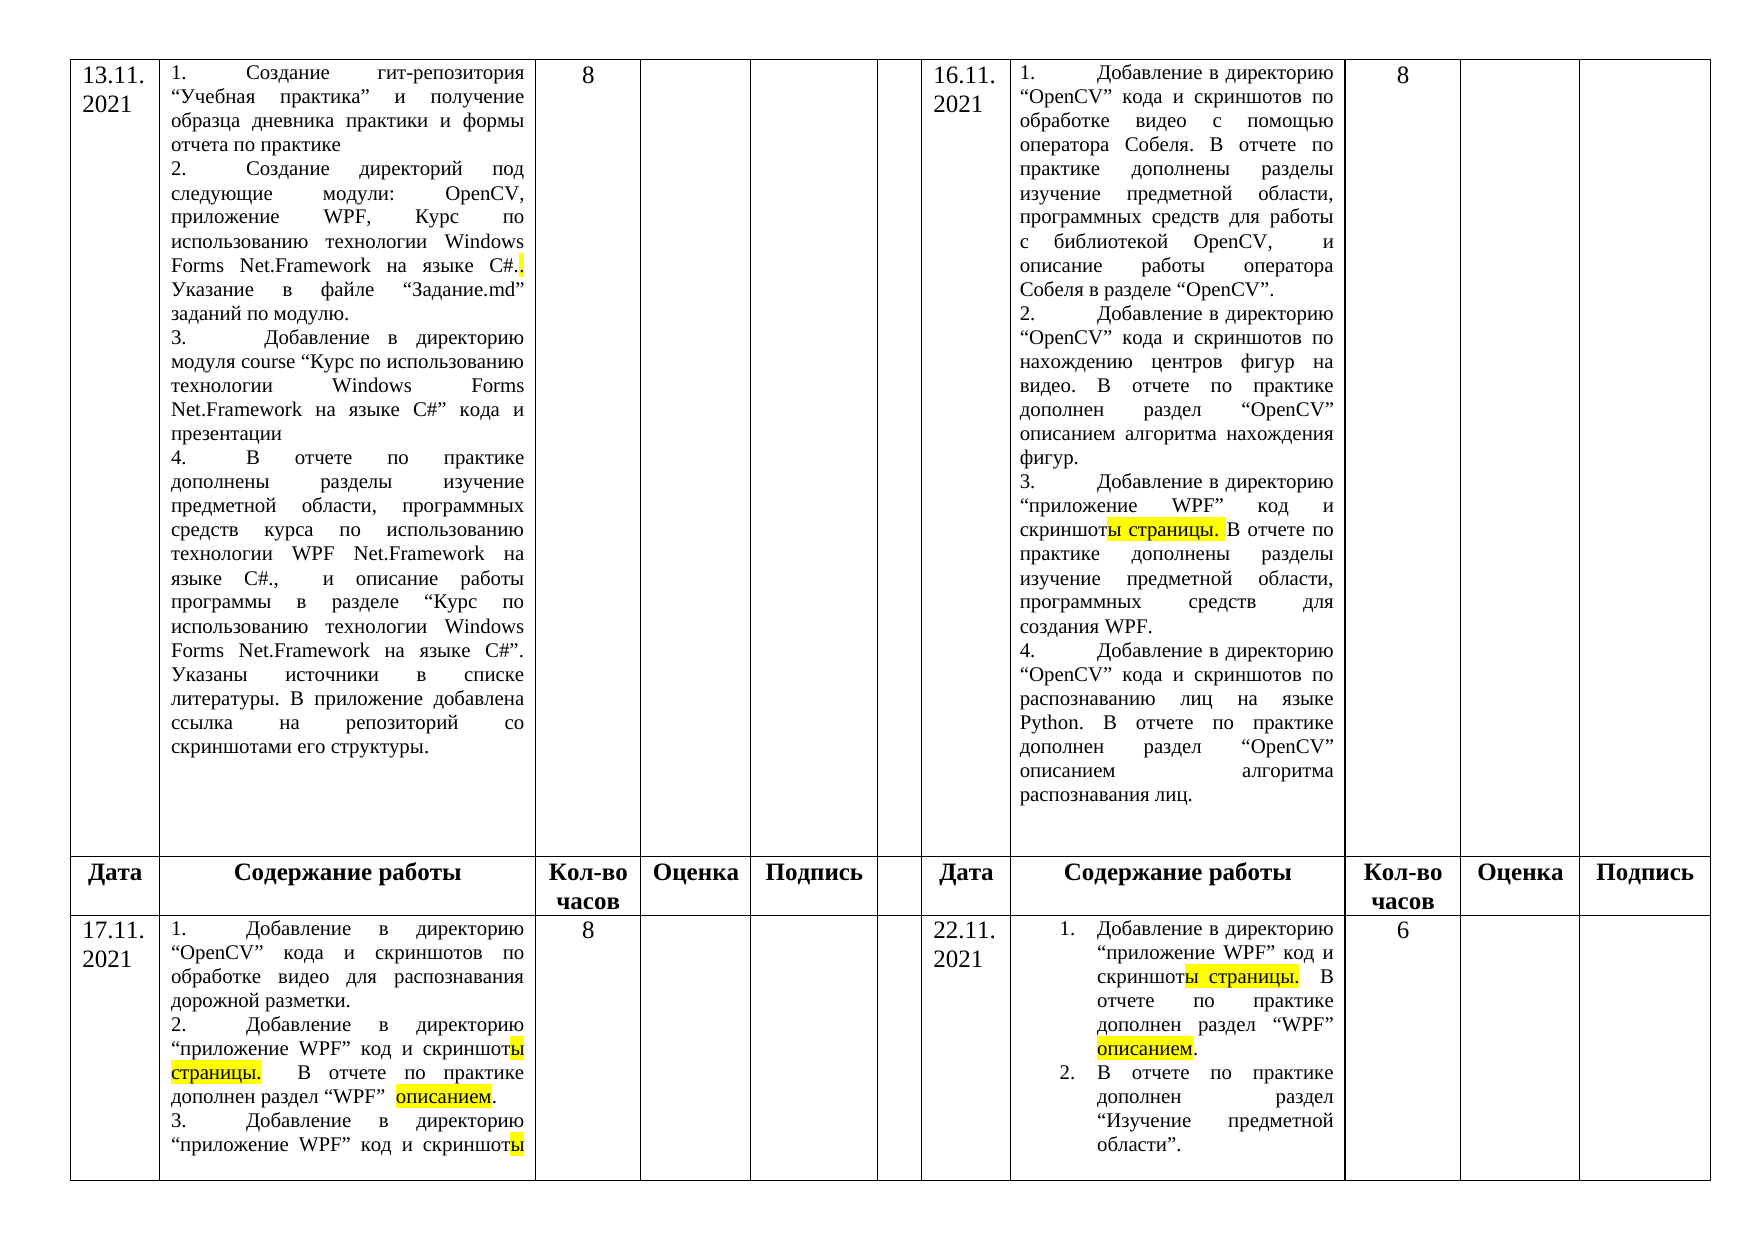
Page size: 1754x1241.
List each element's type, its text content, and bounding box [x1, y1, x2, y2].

table_cell [1580, 60, 1710, 856]
table_cell Оценка [1461, 857, 1579, 914]
table_cell Дата [922, 857, 1010, 914]
table_cell [878, 857, 921, 914]
table_cell Содержание работы [160, 857, 535, 914]
table_cell Кол-во часов [536, 857, 640, 914]
table_cell [1461, 916, 1579, 1180]
table_cell [1461, 60, 1579, 856]
table_cell 8 [1346, 60, 1460, 856]
table_cell [1580, 916, 1710, 1180]
table_cell 13.11.2021 [71, 60, 159, 856]
table_cell Добавление в директорию “OpenCV” кода и скриншотов по обработке видео с помощью оператора Собеля. В отчете по практике дополнены разделы изучение предметной области, программных средств для работы с библиотекой OpenCV, и описание работы оператора Собеля в разделе “OpenCV”. Добавление в директорию “OpenCV” кода и скриншотов по нахождению центров фигур на видео. В отчете по практике дополнен раздел “OpenCV” описанием алгоритма нахождения фигур. Добавление в директорию “приложение WPF” код и скриншоты страницы. В отчете по практике дополнены разделы изучение предметной области, программных средств для создания WPF. Добавление в директорию “OpenCV” кода и скриншотов по распознаванию лиц на языке Python. В отчете по практике дополнен раздел “OpenCV” описанием алгоритма распознавания лиц. [1011, 60, 1344, 856]
table_cell 17.11.2021 [71, 916, 159, 1180]
table_cell [878, 916, 921, 1180]
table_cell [160, 916, 535, 1180]
table_cell 8 [536, 916, 640, 1180]
table_cell 22.11.2021 [922, 916, 1010, 1180]
table_cell [641, 916, 750, 1180]
table_cell 8 [536, 60, 640, 856]
table_cell 16.11.2021 [922, 60, 1010, 856]
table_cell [1011, 916, 1344, 1180]
table_cell [751, 60, 877, 856]
table_cell [878, 60, 921, 856]
table_cell Создание гит-репозитория “Учебная практика” и получение образца дневника практики и формы отчета по практике Создание директорий под следующие модули: OpenCV, приложение WPF, Курс по использованию технологии Windows Forms Net.Framework на языке C#.. Указание в файле “Задание.md” заданий по модулю. Добавление в директорию модуля course “Курс по использованию технологии Windows Forms Net.Framework на языке C#” кода и презентации В отчете по практике дополнены разделы изучение предметной области, программных средств курса по использованию технологии WPF Net.Framework на языке C#., и описание работы программы в разделе “Курс по использованию технологии Windows Forms Net.Framework на языке C#”. Указаны источники в списке литературы. В приложение добавлена ссылка на репозиторий со скриншотами его структуры. [160, 60, 535, 856]
table_cell [641, 60, 750, 856]
table_cell Подпись [1580, 857, 1710, 914]
table_cell Содержание работы [1011, 857, 1344, 914]
table_cell 6 [1346, 916, 1460, 1180]
table_cell Кол-во часов [1346, 857, 1460, 914]
table_cell [751, 916, 877, 1180]
table_cell Дата [71, 857, 159, 914]
table_cell Оценка [641, 857, 750, 914]
table_cell Подпись [751, 857, 877, 914]
